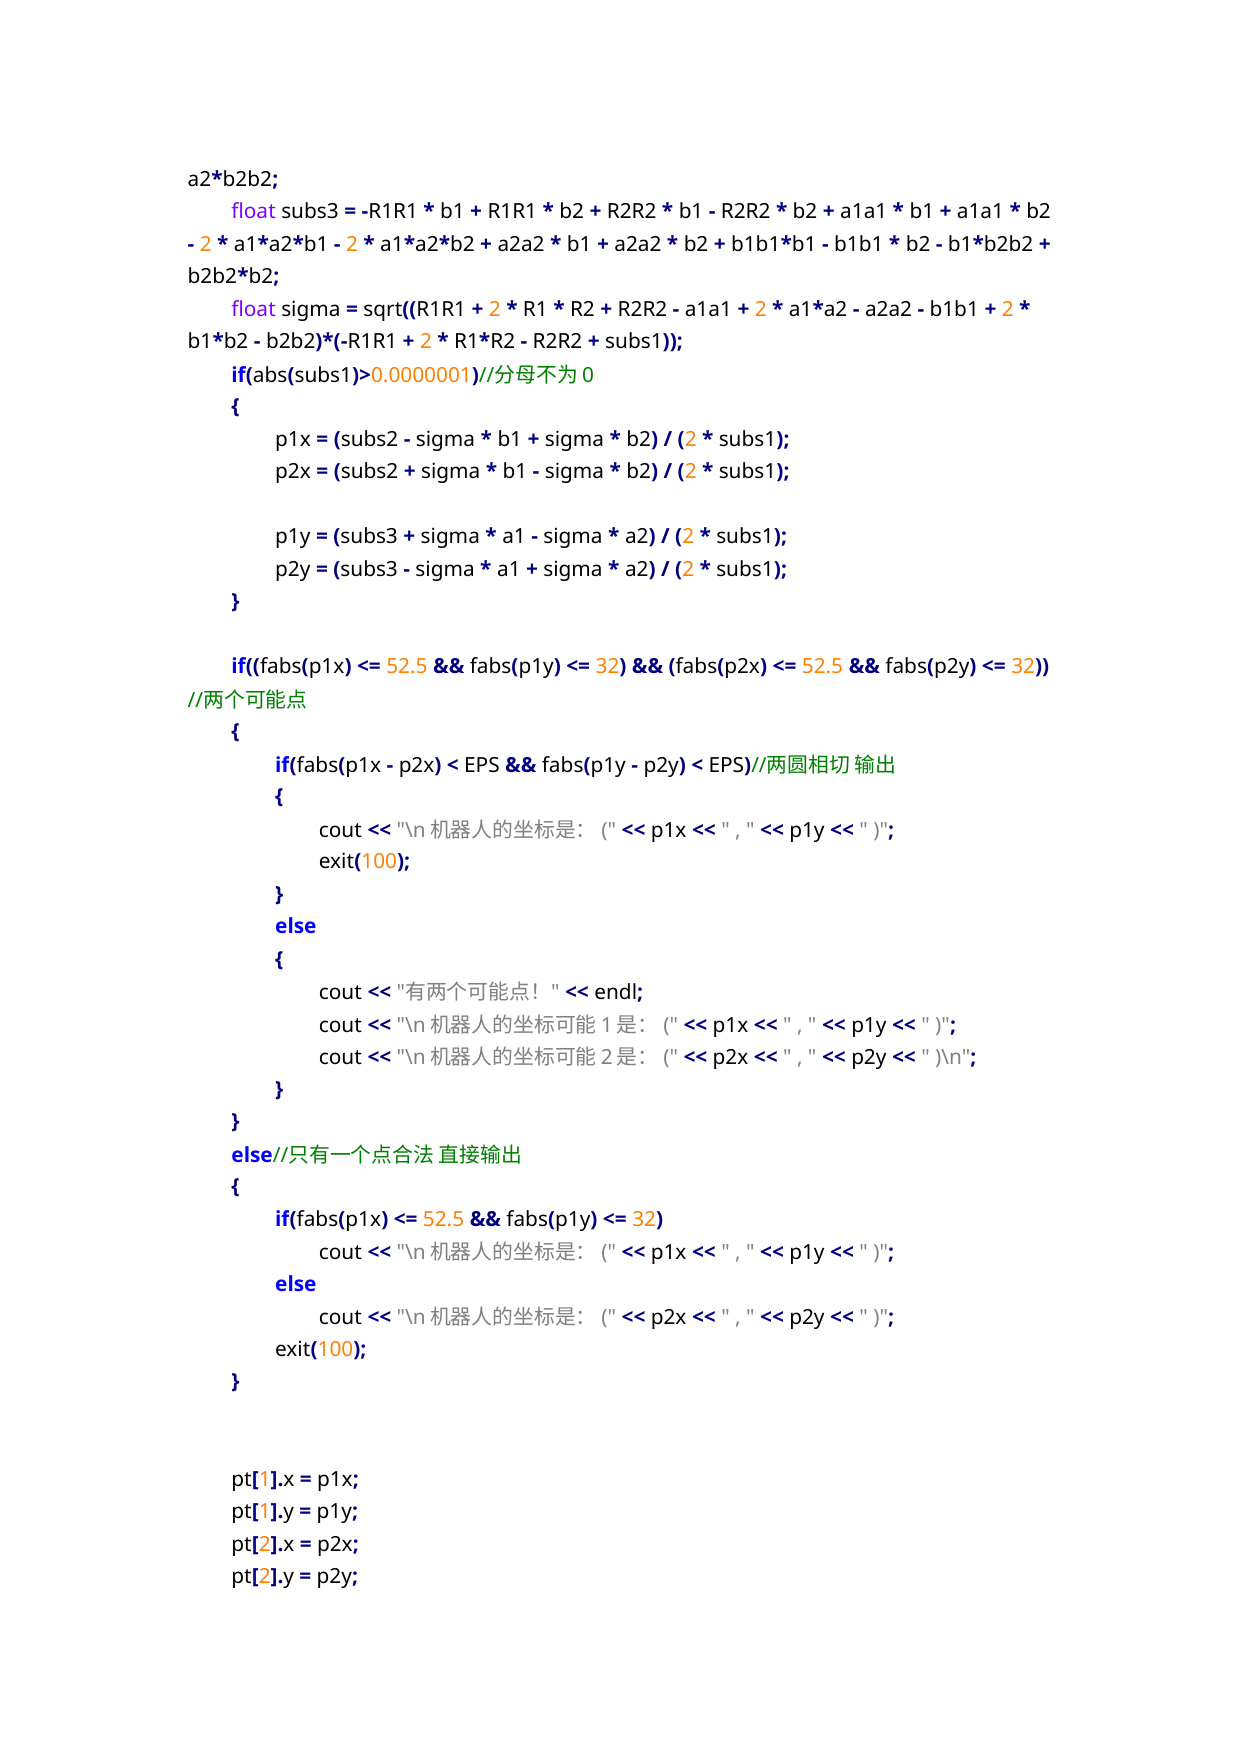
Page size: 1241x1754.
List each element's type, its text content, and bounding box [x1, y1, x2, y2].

text float sigma = sqrt((R1R1 + 2 * R1 * R2 + R2R2 - a1a1 + 2 * a1*a2 - a2a2 - b1b1 + 2 * b1*b2 - b2b2)*(-R1R1 + 2 * R1*R2 - R2R2 + subs1)); [187, 292, 1053, 357]
text p2x = (subs2 + sigma * b1 - sigma * b2) / (2 * subs1); [187, 454, 1053, 487]
text { [187, 779, 1053, 812]
text cout << "\n机器人的坐标是： (" << p2x << " , " << p2y << " )"; [187, 1299, 1053, 1332]
text { [187, 942, 1053, 974]
text if((fabs(p1x) <= 52.5 && fabs(p1y) <= 32) && (fabs(p2x) <= 52.5 && fabs(p2y) <= 32)) //两个可能点 [187, 649, 1053, 714]
text } [187, 1364, 1053, 1397]
text cout << "\n机器人的坐标是： (" << p1x << " , " << p1y << " )"; [187, 812, 1053, 844]
text } [187, 1072, 1053, 1104]
text { [187, 714, 1053, 747]
text else [187, 909, 1053, 942]
text float subs3 = -R1R1 * b1 + R1R1 * b2 + R2R2 * b1 - R2R2 * b2 + a1a1 * b1 + a1a1 * b2 - 2 * a1*a2*b1 - 2 * a1*a2*b2 + a2a2 * b1 + a2a2 * b2 + b1b1*b1 - b1b1 * b2 - b1*b2b2 + b2b2*b2; [187, 194, 1053, 292]
text } [187, 584, 1053, 617]
text if(fabs(p1x - p2x) < EPS && fabs(p1y - p2y) < EPS)//两圆相切 输出 [187, 747, 1053, 779]
text { [187, 389, 1053, 422]
text pt[1].x = p1x; [187, 1462, 1053, 1494]
text exit(100); [187, 1332, 1053, 1364]
text cout << "有两个可能点！" << endl; [187, 974, 1053, 1007]
text pt[2].y = p2y; [187, 1559, 1053, 1592]
text cout << "\n机器人的坐标可能2是： (" << p2x << " , " << p2y << " )\n"; [187, 1039, 1053, 1072]
text } [187, 877, 1053, 909]
text p1x = (subs2 - sigma * b1 + sigma * b2) / (2 * subs1); [187, 422, 1053, 454]
text pt[1].y = p1y; [187, 1494, 1053, 1527]
text cout << "\n机器人的坐标可能1是： (" << p1x << " , " << p1y << " )"; [187, 1007, 1053, 1039]
text else [187, 1267, 1053, 1299]
text if(fabs(p1x) <= 52.5 && fabs(p1y) <= 32) [187, 1202, 1053, 1234]
text p1y = (subs3 + sigma * a1 - sigma * a2) / (2 * subs1); [187, 519, 1053, 552]
text pt[2].x = p2x; [187, 1527, 1053, 1559]
text exit(100); [187, 844, 1053, 877]
text cout << "\n机器人的坐标是： (" << p1x << " , " << p1y << " )"; [187, 1234, 1053, 1267]
text { [187, 1169, 1053, 1202]
text p2y = (subs3 - sigma * a1 + sigma * a2) / (2 * subs1); [187, 552, 1053, 584]
text if(abs(subs1)>0.0000001)//分母不为0 [187, 357, 1053, 389]
text } [187, 1104, 1053, 1137]
text else//只有一个点合法 直接输出 [187, 1137, 1053, 1169]
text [187, 162, 1053, 194]
